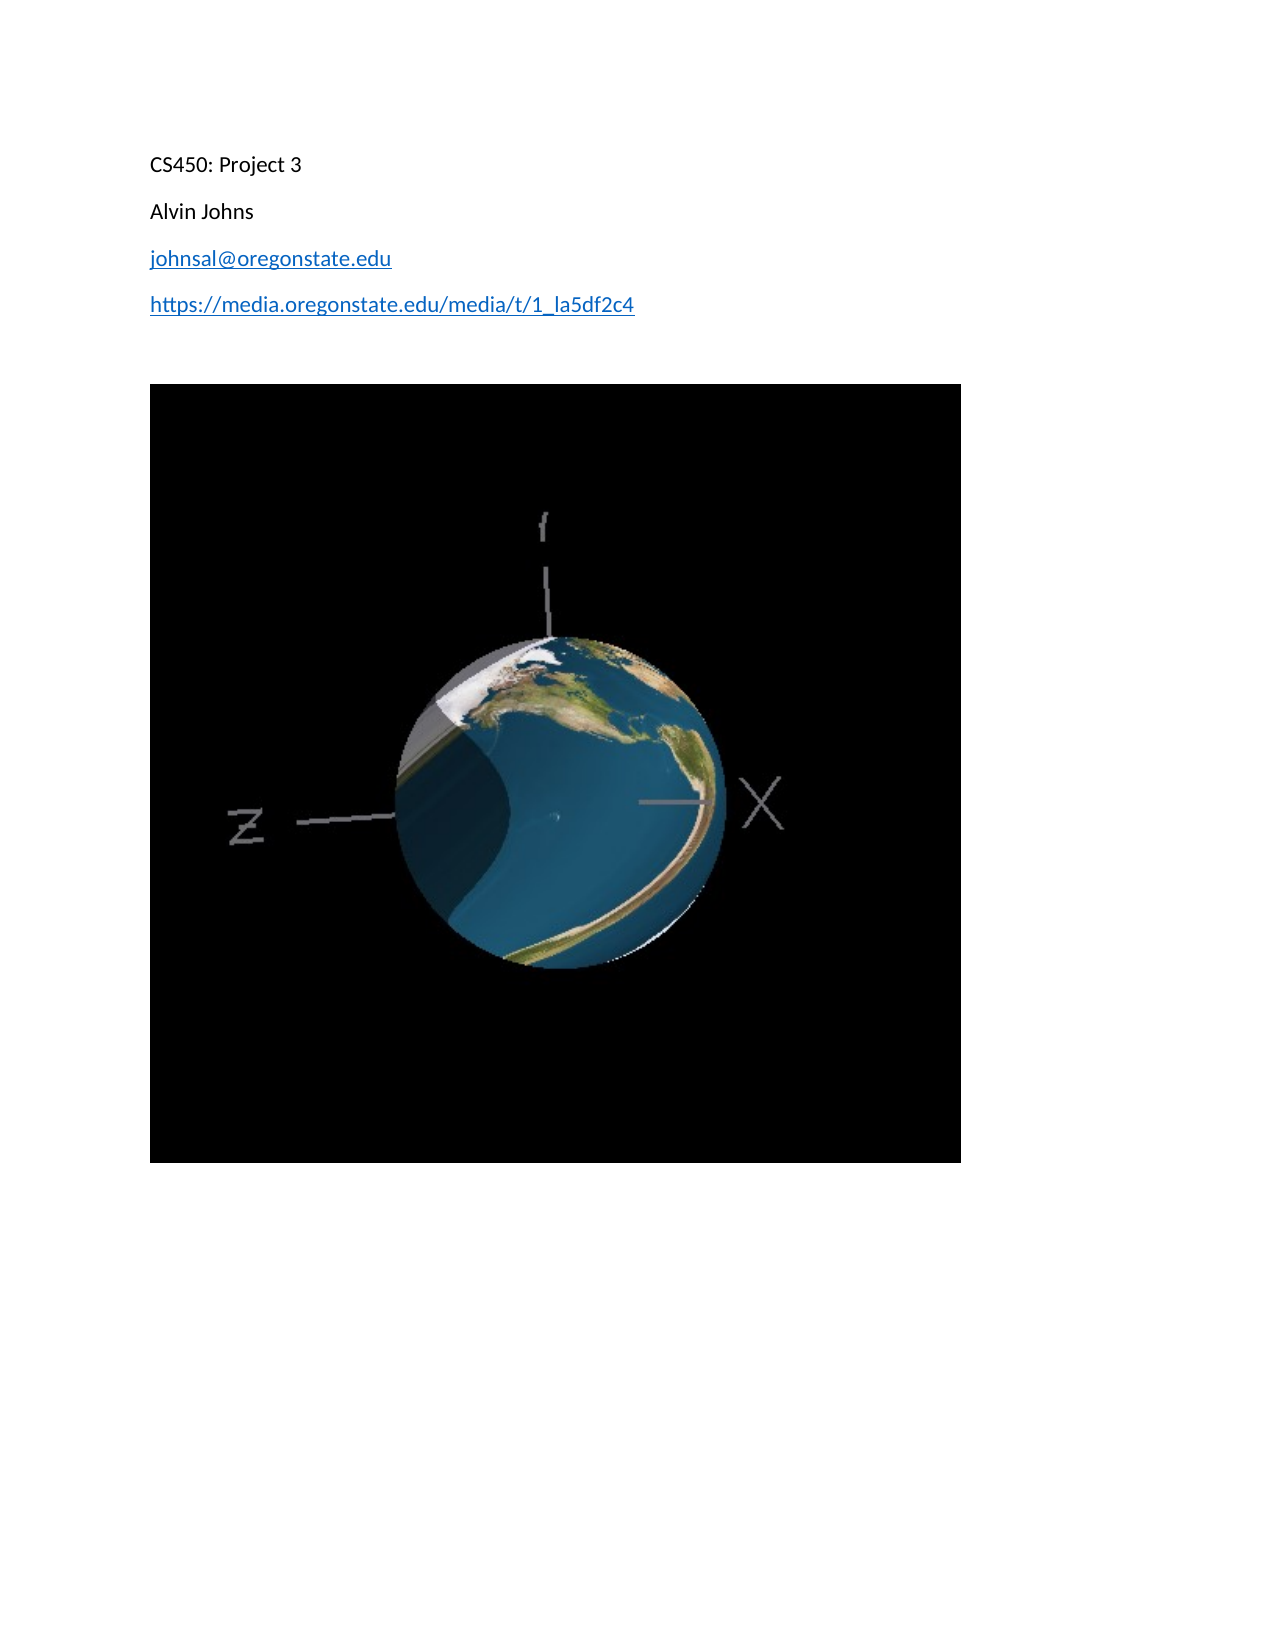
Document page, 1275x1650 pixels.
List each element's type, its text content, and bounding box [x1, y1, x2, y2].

picture [150, 384, 961, 1163]
text johnsal@oregonstate.edu [150, 244, 1125, 272]
text CS450: Project 3 [150, 150, 1125, 178]
text https://media.oregonstate.edu/media/t/1_la5df2c4 [150, 291, 1125, 319]
text Alvin Johns [150, 197, 1125, 225]
